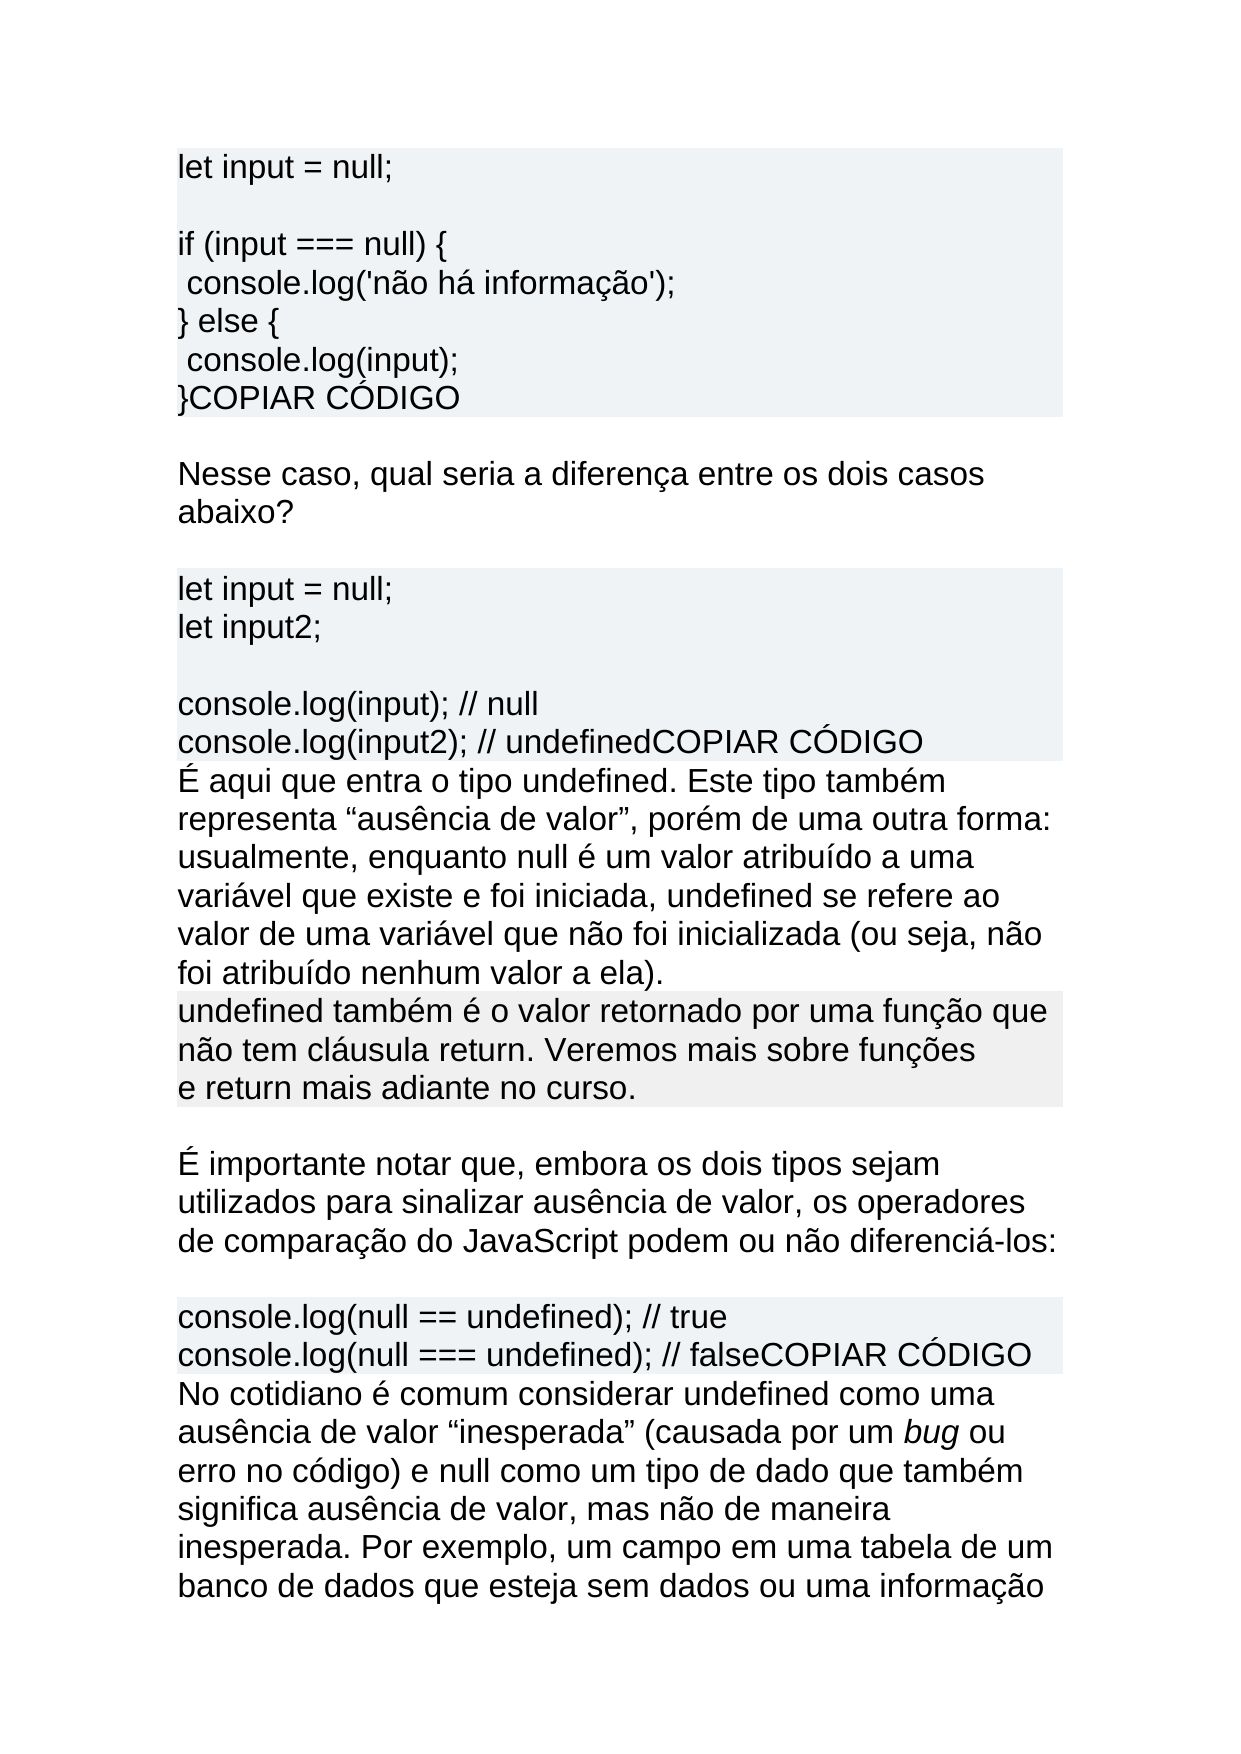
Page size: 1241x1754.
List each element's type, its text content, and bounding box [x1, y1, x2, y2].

text } else { [177, 301, 1063, 340]
text undefined também é o valor retornado por uma função que não tem cláusula return. Veremos mais sobre funções e return mais adiante no curso. [177, 991, 1063, 1107]
text Nesse caso, qual seria a diferença entre os dois casos abaixo? [177, 454, 1063, 531]
text É aqui que entra o tipo undefined. Este tipo também representa “ausência de valor”, porém de uma outra forma: usualmente, enquanto null é um valor atribuído a uma variável que existe e foi iniciada, undefined se refere ao valor de uma variável que não foi inicializada (ou seja, não foi atribuído nenhum valor a ela). [177, 761, 1063, 991]
text console.log('não há informação'); [177, 263, 1063, 301]
text console.log(null === undefined); // falseCOPIAR CÓDIGO [177, 1335, 1063, 1374]
text console.log(input2); // undefinedCOPIAR CÓDIGO [177, 722, 1063, 761]
text let input = null; [177, 568, 1063, 607]
text É importante notar que, embora os dois tipos sejam utilizados para sinalizar ausência de valor, os operadores de comparação do JavaScript podem ou não diferenciá-los: [177, 1144, 1063, 1259]
text }COPIAR CÓDIGO [177, 378, 1063, 417]
text let input = null; [177, 148, 1063, 186]
text console.log(input); [177, 340, 1063, 378]
text if (input === null) { [177, 224, 1063, 263]
text console.log(null == undefined); // true [177, 1297, 1063, 1335]
text console.log(input); // null [177, 684, 1063, 722]
text let input2; [177, 607, 1063, 645]
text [177, 1374, 1063, 1604]
